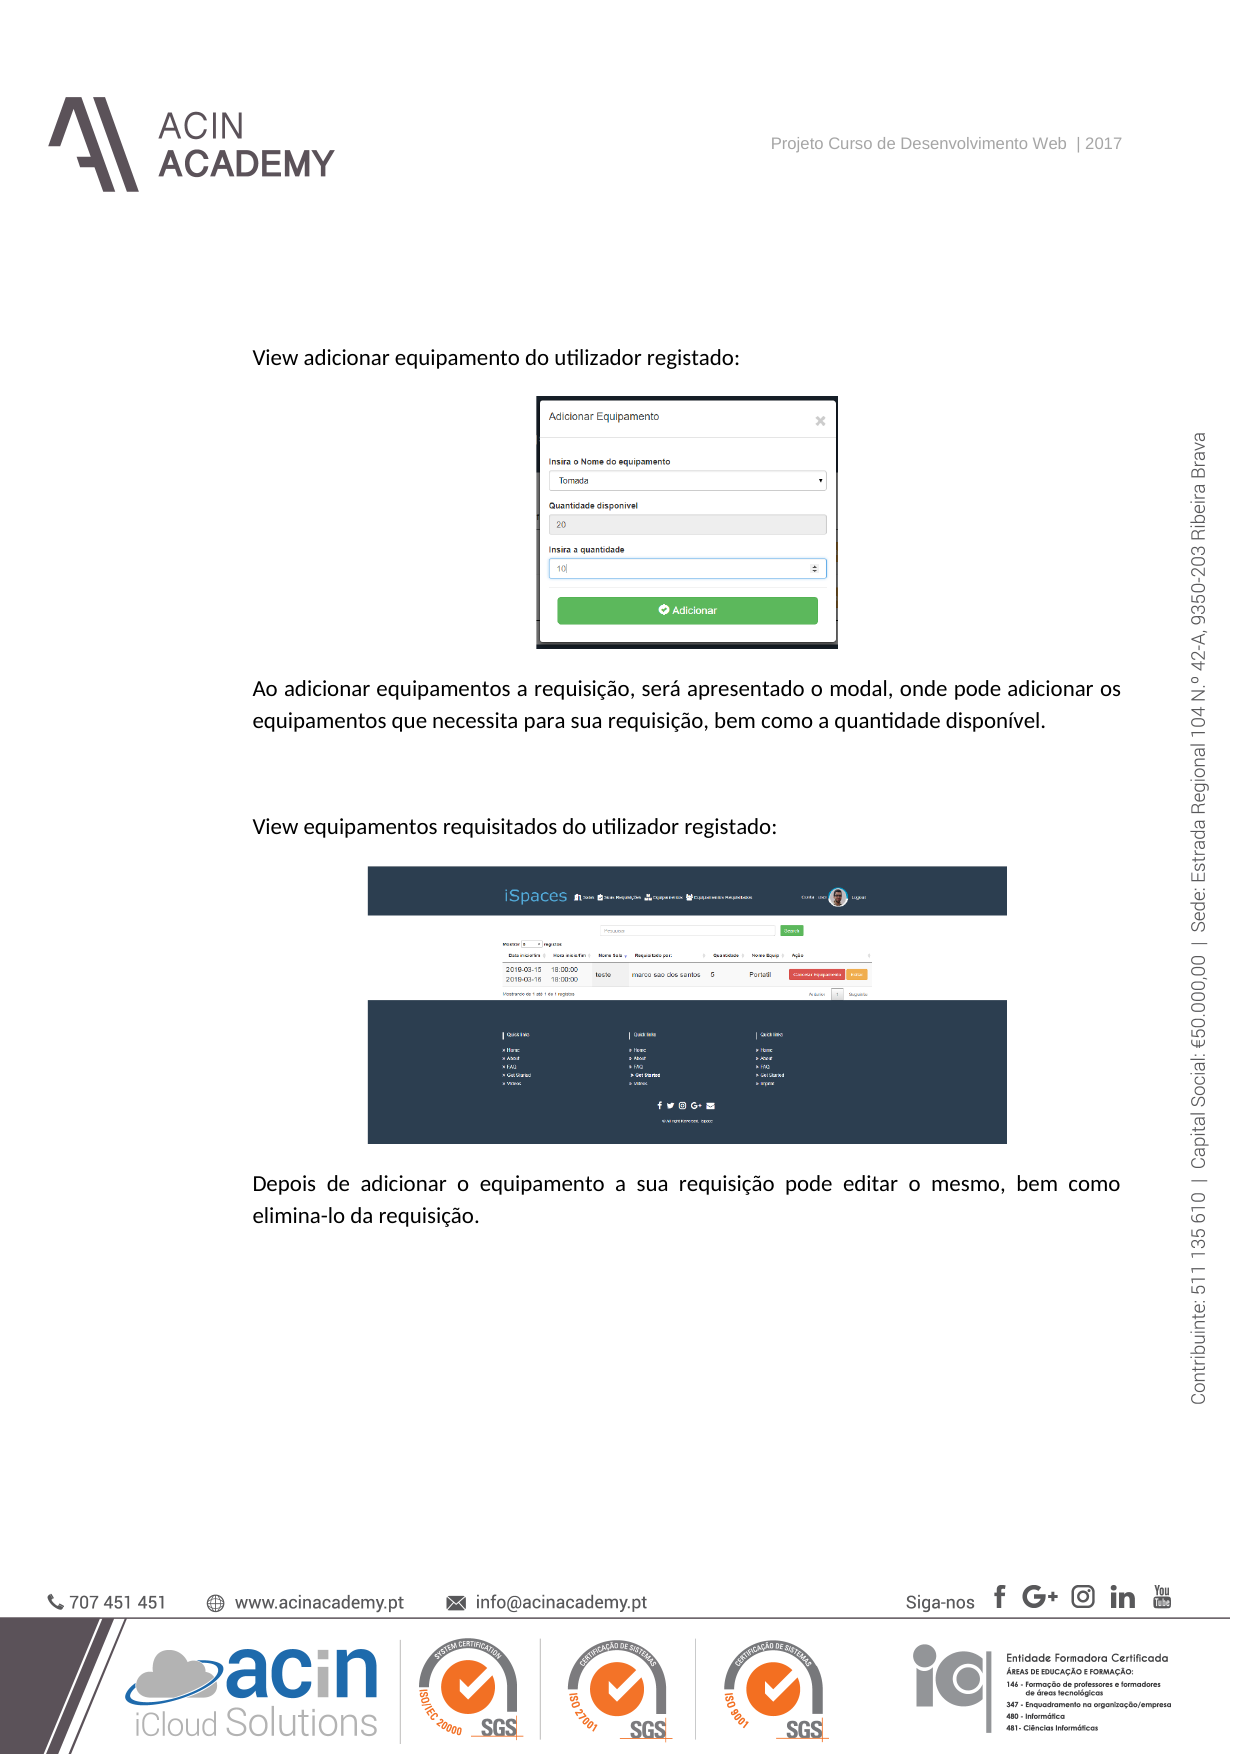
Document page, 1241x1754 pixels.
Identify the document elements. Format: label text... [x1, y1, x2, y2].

text View equipamentos requisitados do utilizador registado: [252, 812, 1122, 840]
text View adicionar equipamento do utilizador registado: [252, 343, 1122, 371]
picture [0, 8, 1230, 1754]
text Depois de adicionar o equipamento a sua requisição pode editar o mesmo, bem como elimina-lo da requisição. [252, 1169, 1122, 1229]
text Ao adicionar equipamentos a requisição, será apresentado o modal, onde pode adicionar os equipamentos que necessita para sua requisição, bem como a quantidade disponível. [252, 674, 1122, 734]
